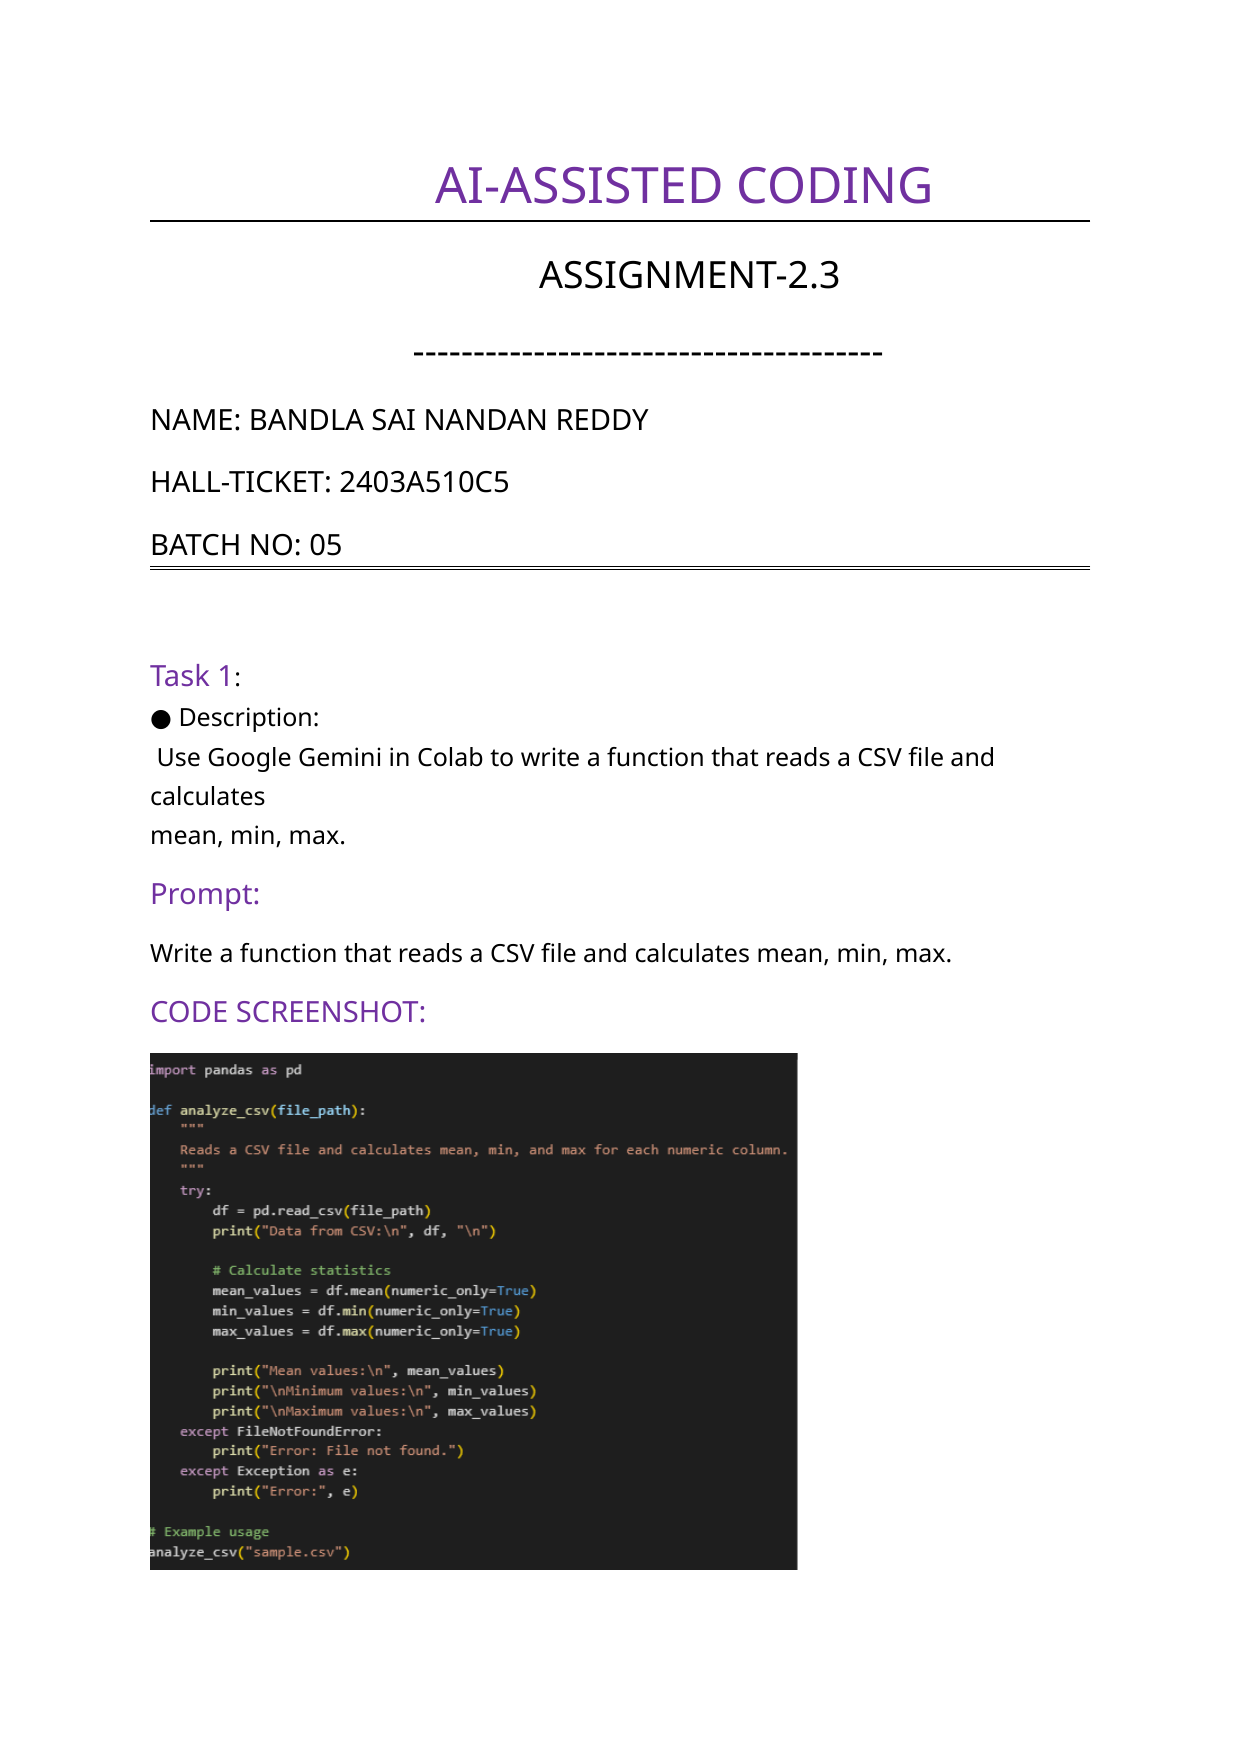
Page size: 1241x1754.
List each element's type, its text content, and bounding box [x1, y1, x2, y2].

text AI-ASSISTED CODING [150, 150, 1090, 220]
text HALL-TICKET: 2403A510C5 [150, 462, 1090, 501]
text Prompt: [150, 873, 1090, 913]
text ASSIGNMENT-2.3 [150, 249, 1090, 300]
picture [150, 1053, 798, 1570]
text BATCH NO: 05 [150, 524, 1090, 566]
text CODE SCREENSHOT: [150, 991, 1090, 1031]
text Write a function that reads a CSV file and calculates mean, min, max. [150, 936, 1090, 970]
text Task 1: ● Description: Use Google Gemini in Colab to write a function that reads a CSV file and calculates mean, min, max. [150, 655, 1090, 852]
text NAME: BANDLA SAI NANDAN REDDY [150, 399, 1090, 439]
text --------------------------------------- [150, 324, 1090, 375]
